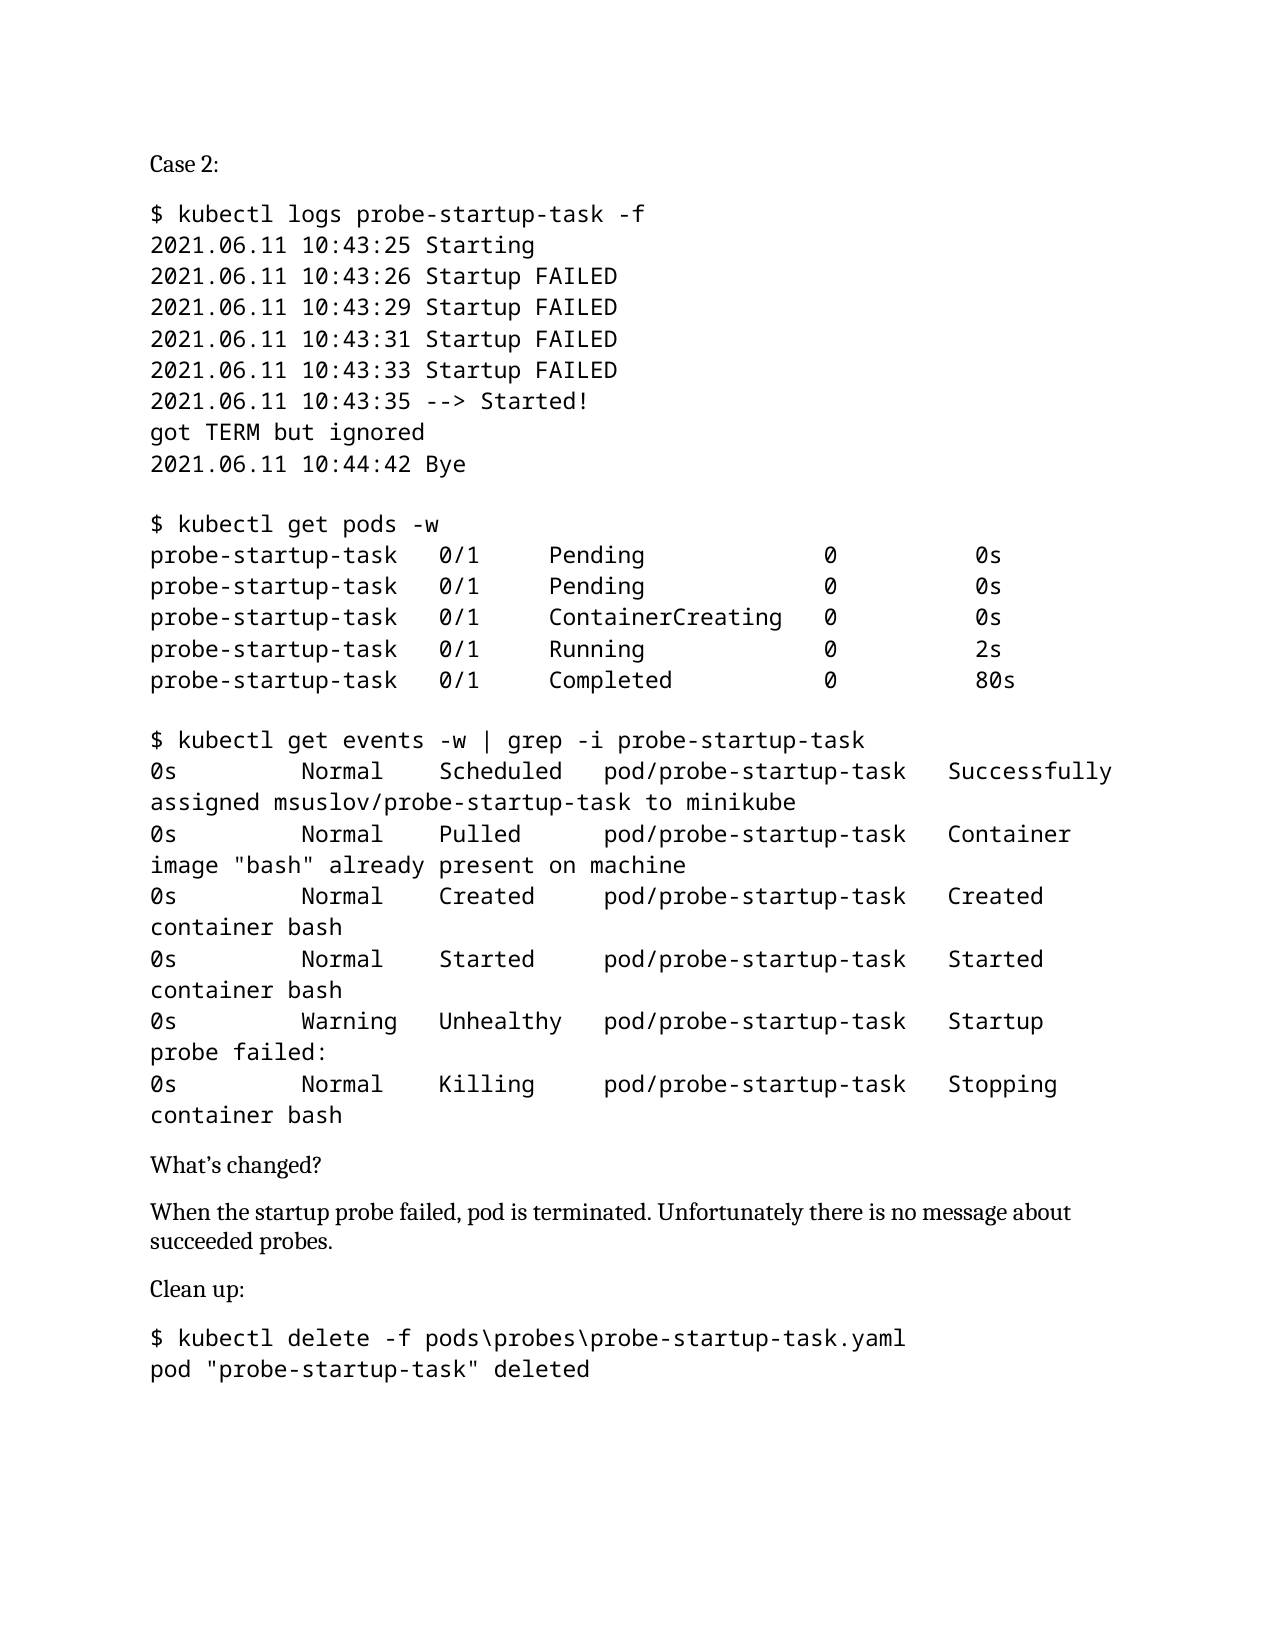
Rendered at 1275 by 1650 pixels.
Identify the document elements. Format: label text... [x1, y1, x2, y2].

text $ kubectl logs probe-startup-task -f 2021.06.11 10:43:25 Starting 2021.06.11 10:43:26 Startup FAILED 2021.06.11 10:43:29 Startup FAILED 2021.06.11 10:43:31 Startup FAILED 2021.06.11 10:43:33 Startup FAILED 2021.06.11 10:43:35 --> Started! got TERM but ignored 2021.06.11 10:44:42 Bye $ kubectl get pods -w probe-startup-task 0/1 Pending 0 0s probe-startup-task 0/1 Pending 0 0s probe-startup-task 0/1 ContainerCreating 0 0s probe-startup-task 0/1 Running 0 2s probe-startup-task 0/1 Completed 0 80s $ kubectl get events -w | grep -i probe-startup-task 0s Normal Scheduled pod/probe-startup-task Successfully assigned msuslov/probe-startup-task to minikube 0s Normal Pulled pod/probe-startup-task Container image "bash" already present on machine 0s Normal Created pod/probe-startup-task Created container bash 0s Normal Started pod/probe-startup-task Started container bash 0s Warning Unhealthy pod/probe-startup-task Startup probe failed: 0s Normal Killing pod/probe-startup-task Stopping container bash [150, 197, 1125, 1130]
text What’s changed? [150, 1151, 1125, 1179]
text $ kubectl delete -f pods\probes\probe-startup-task.yaml pod "probe-startup-task" deleted [150, 1322, 1125, 1384]
text Clean up: [150, 1274, 1125, 1303]
text When the startup probe failed, pod is terminated. Unfortunately there is no message about succeeded probes. [150, 1198, 1125, 1256]
text Case 2: [150, 150, 1125, 179]
